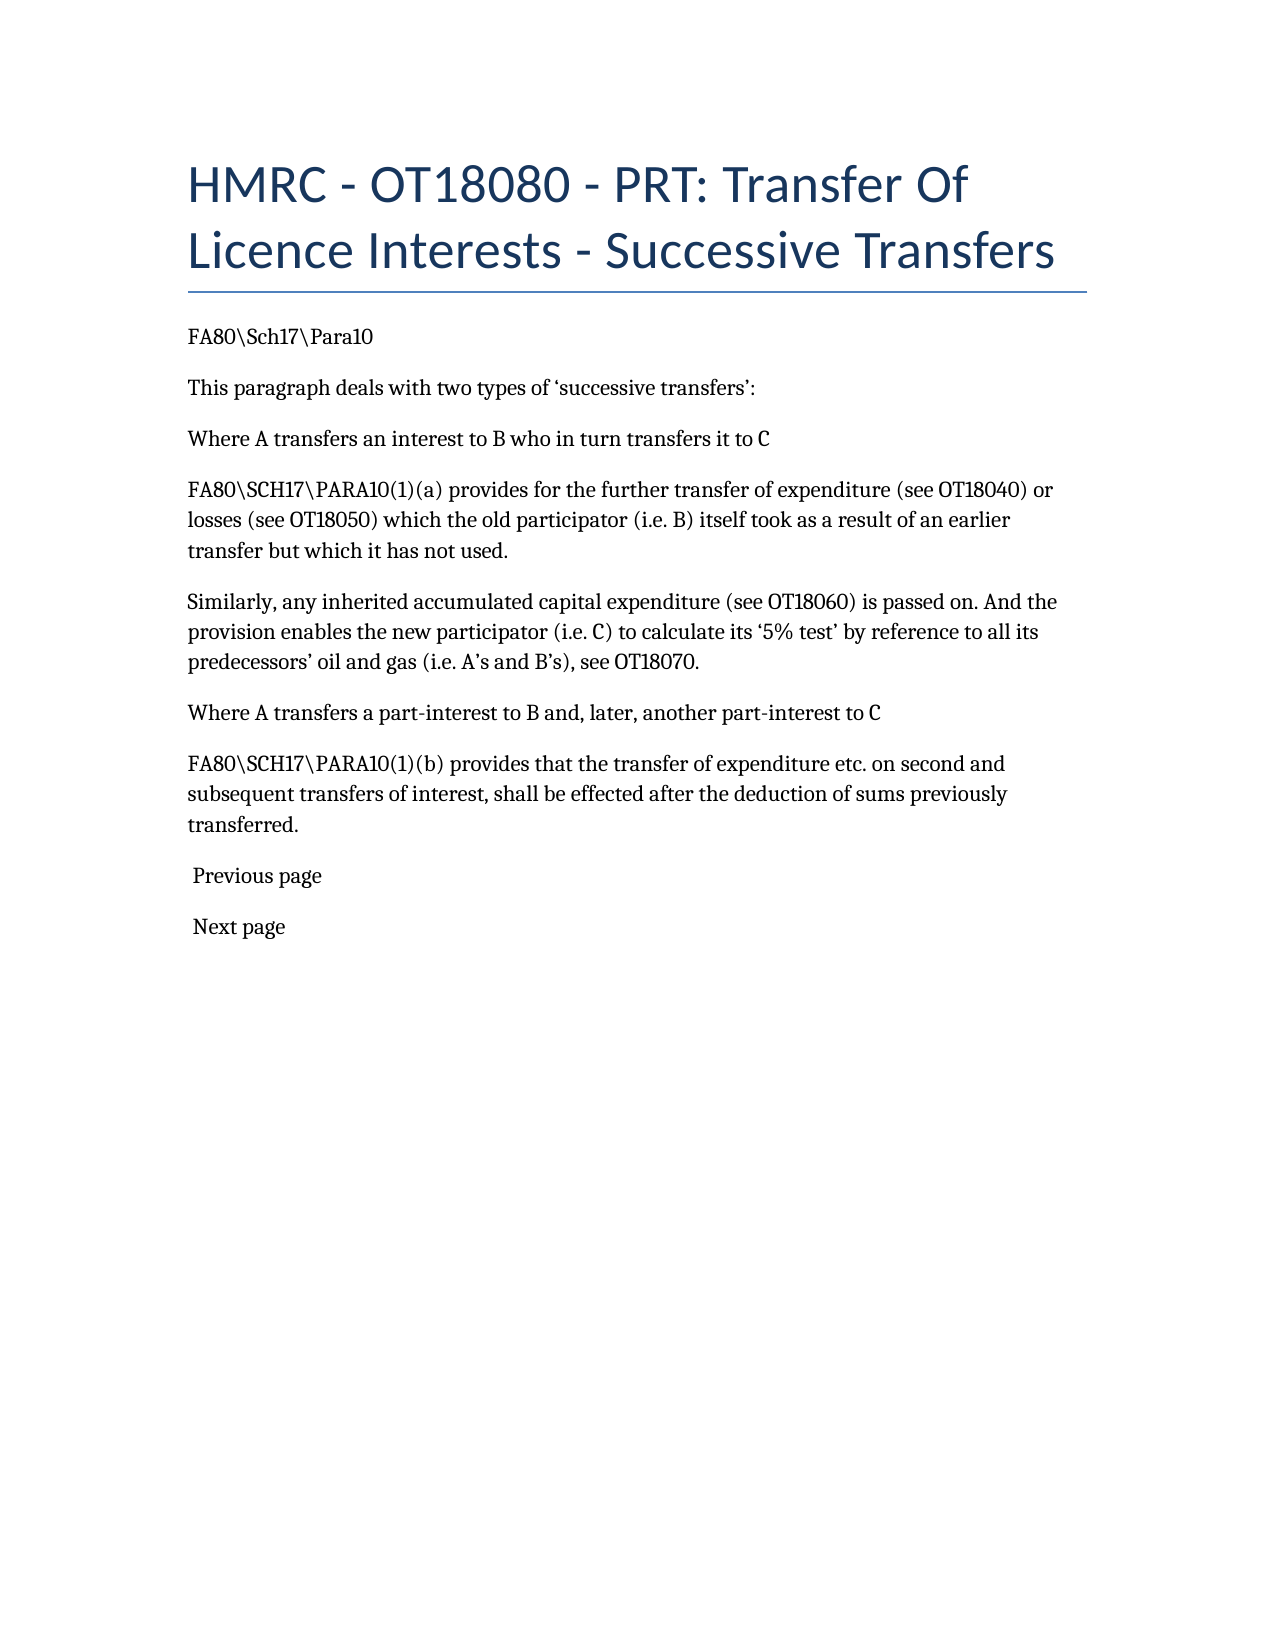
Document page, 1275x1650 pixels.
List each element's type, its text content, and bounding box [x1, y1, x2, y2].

text Where A transfers a part-interest to B and, later, another part-interest to C [187, 700, 1087, 726]
text FA80\SCH17\PARA10(1)(b) provides that the transfer of expenditure etc. on second and subsequent transfers of interest, shall be effected after the deduction of sums previously transferred. [187, 751, 1087, 838]
text FA80\Sch17\Para10 [187, 324, 1087, 350]
text FA80\SCH17\PARA10(1)(a) provides for the further transfer of expenditure (see OT18040) or losses (see OT18050) which the old participator (i.e. B) itself took as a result of an earlier transfer but which it has not used. [187, 477, 1087, 564]
title HMRC - OT18080 - PRT: Transfer Of Licence Interests - Successive Transfers [187, 150, 1087, 293]
text Where A transfers an interest to B who in turn transfers it to C [187, 426, 1087, 452]
text This paragraph deals with two types of ‘successive transfers’: [187, 375, 1087, 401]
text Previous page [187, 862, 1087, 889]
text Next page [187, 913, 1087, 940]
text Similarly, any inherited accumulated capital expenditure (see OT18060) is passed on. And the provision enables the new participator (i.e. C) to calculate its ‘5% test’ by reference to all its predecessors’ oil and gas (i.e. A’s and B’s), see OT18070. [187, 588, 1087, 675]
